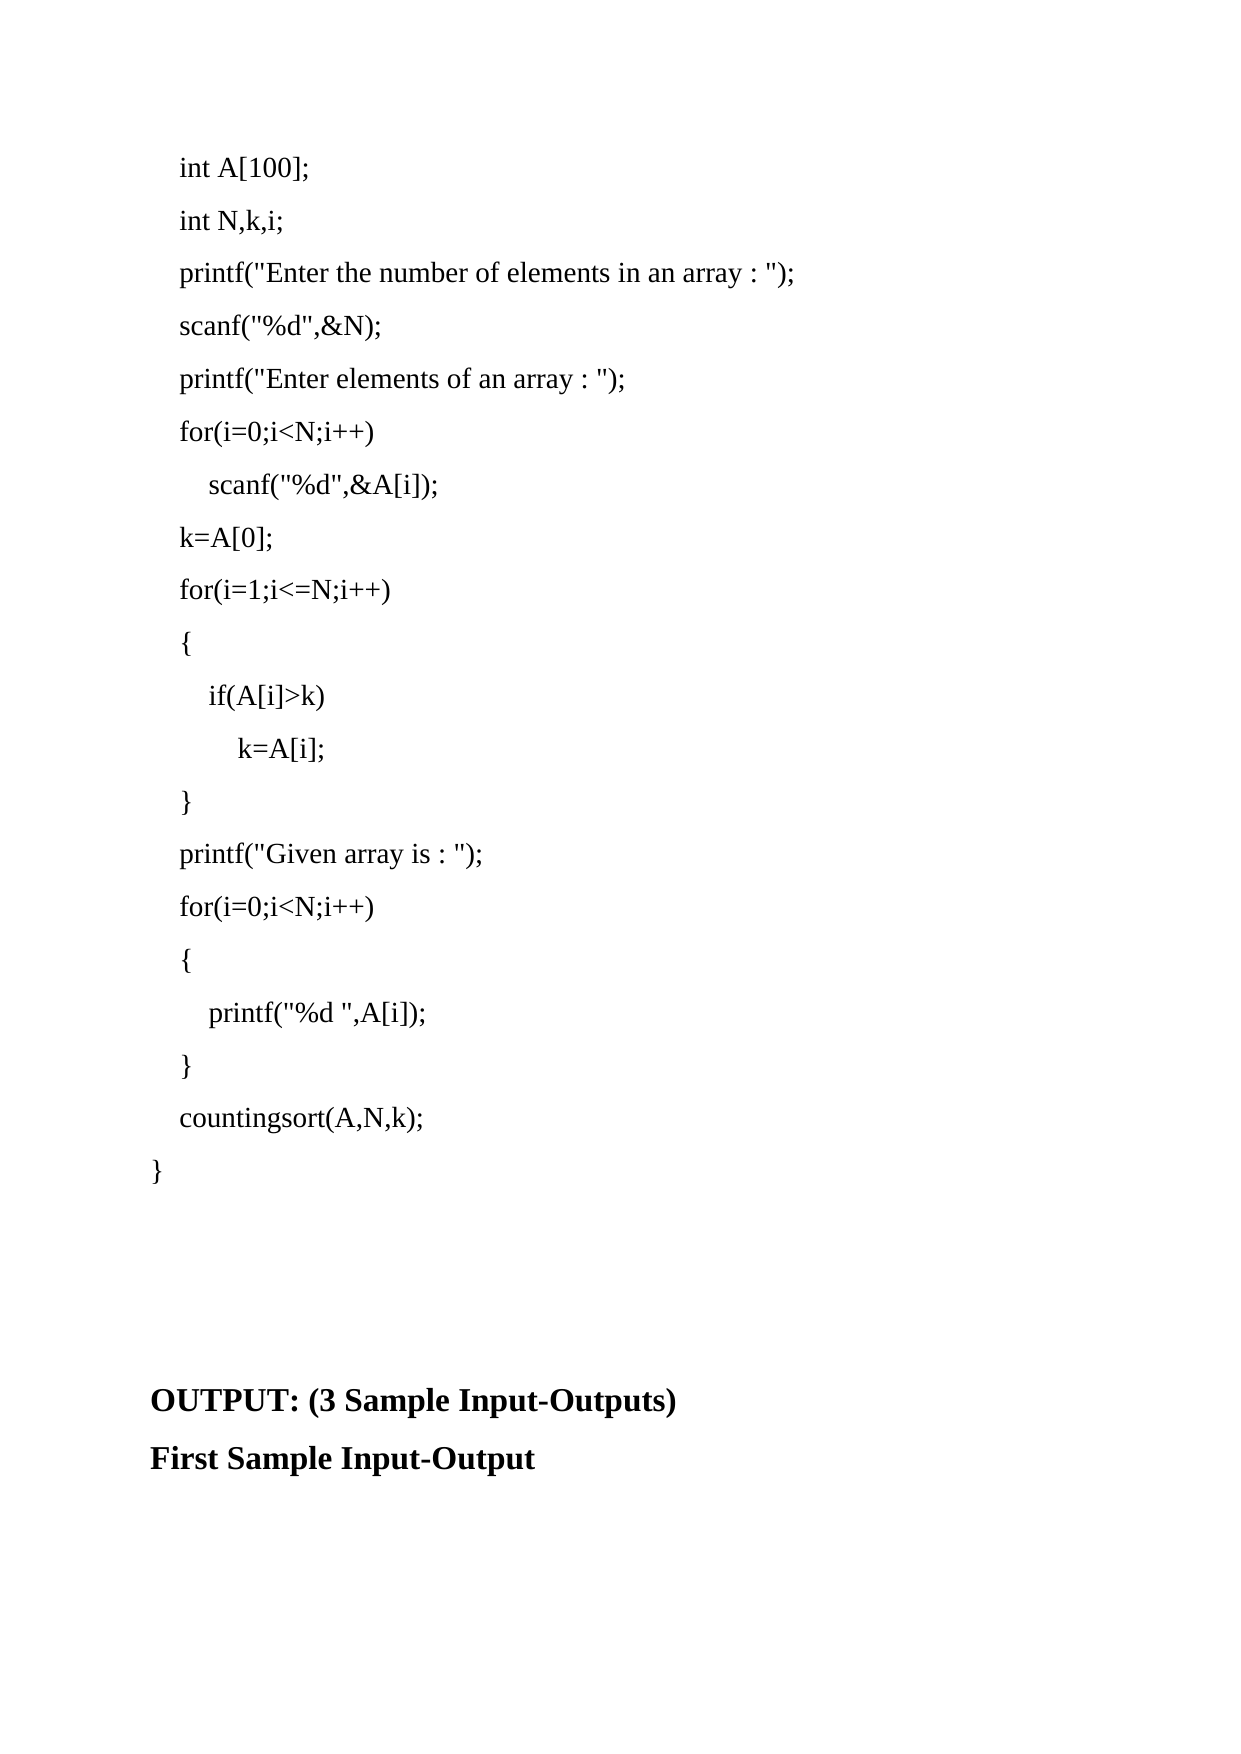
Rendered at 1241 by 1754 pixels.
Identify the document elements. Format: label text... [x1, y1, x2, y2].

text for(i=0;i<N;i++) [150, 889, 1090, 923]
text countingsort(A,N,k); [150, 1101, 1090, 1134]
text First Sample Input-Output [150, 1438, 1090, 1477]
text printf("%d ",A[i]); [150, 995, 1090, 1028]
text OUTPUT: (3 Sample Input-Outputs) [150, 1380, 1090, 1419]
text k=A[0]; [150, 520, 1090, 553]
text for(i=0;i<N;i++) [150, 414, 1090, 448]
text } [150, 1153, 1090, 1187]
text scanf("%d",&A[i]); [150, 467, 1090, 500]
text for(i=1;i<=N;i++) [150, 572, 1090, 606]
text int A[100]; [150, 150, 1090, 183]
text { [150, 942, 1090, 976]
text printf("Enter elements of an array : "); [150, 361, 1090, 395]
text scanf("%d",&N); [150, 308, 1090, 342]
text int N,k,i; [150, 203, 1090, 236]
text printf("Enter the number of elements in an array : "); [150, 256, 1090, 289]
text k=A[i]; [150, 731, 1090, 764]
text if(A[i]>k) [150, 678, 1090, 712]
text } [150, 1048, 1090, 1081]
text printf("Given array is : "); [150, 837, 1090, 870]
text { [150, 625, 1090, 659]
text } [150, 784, 1090, 817]
